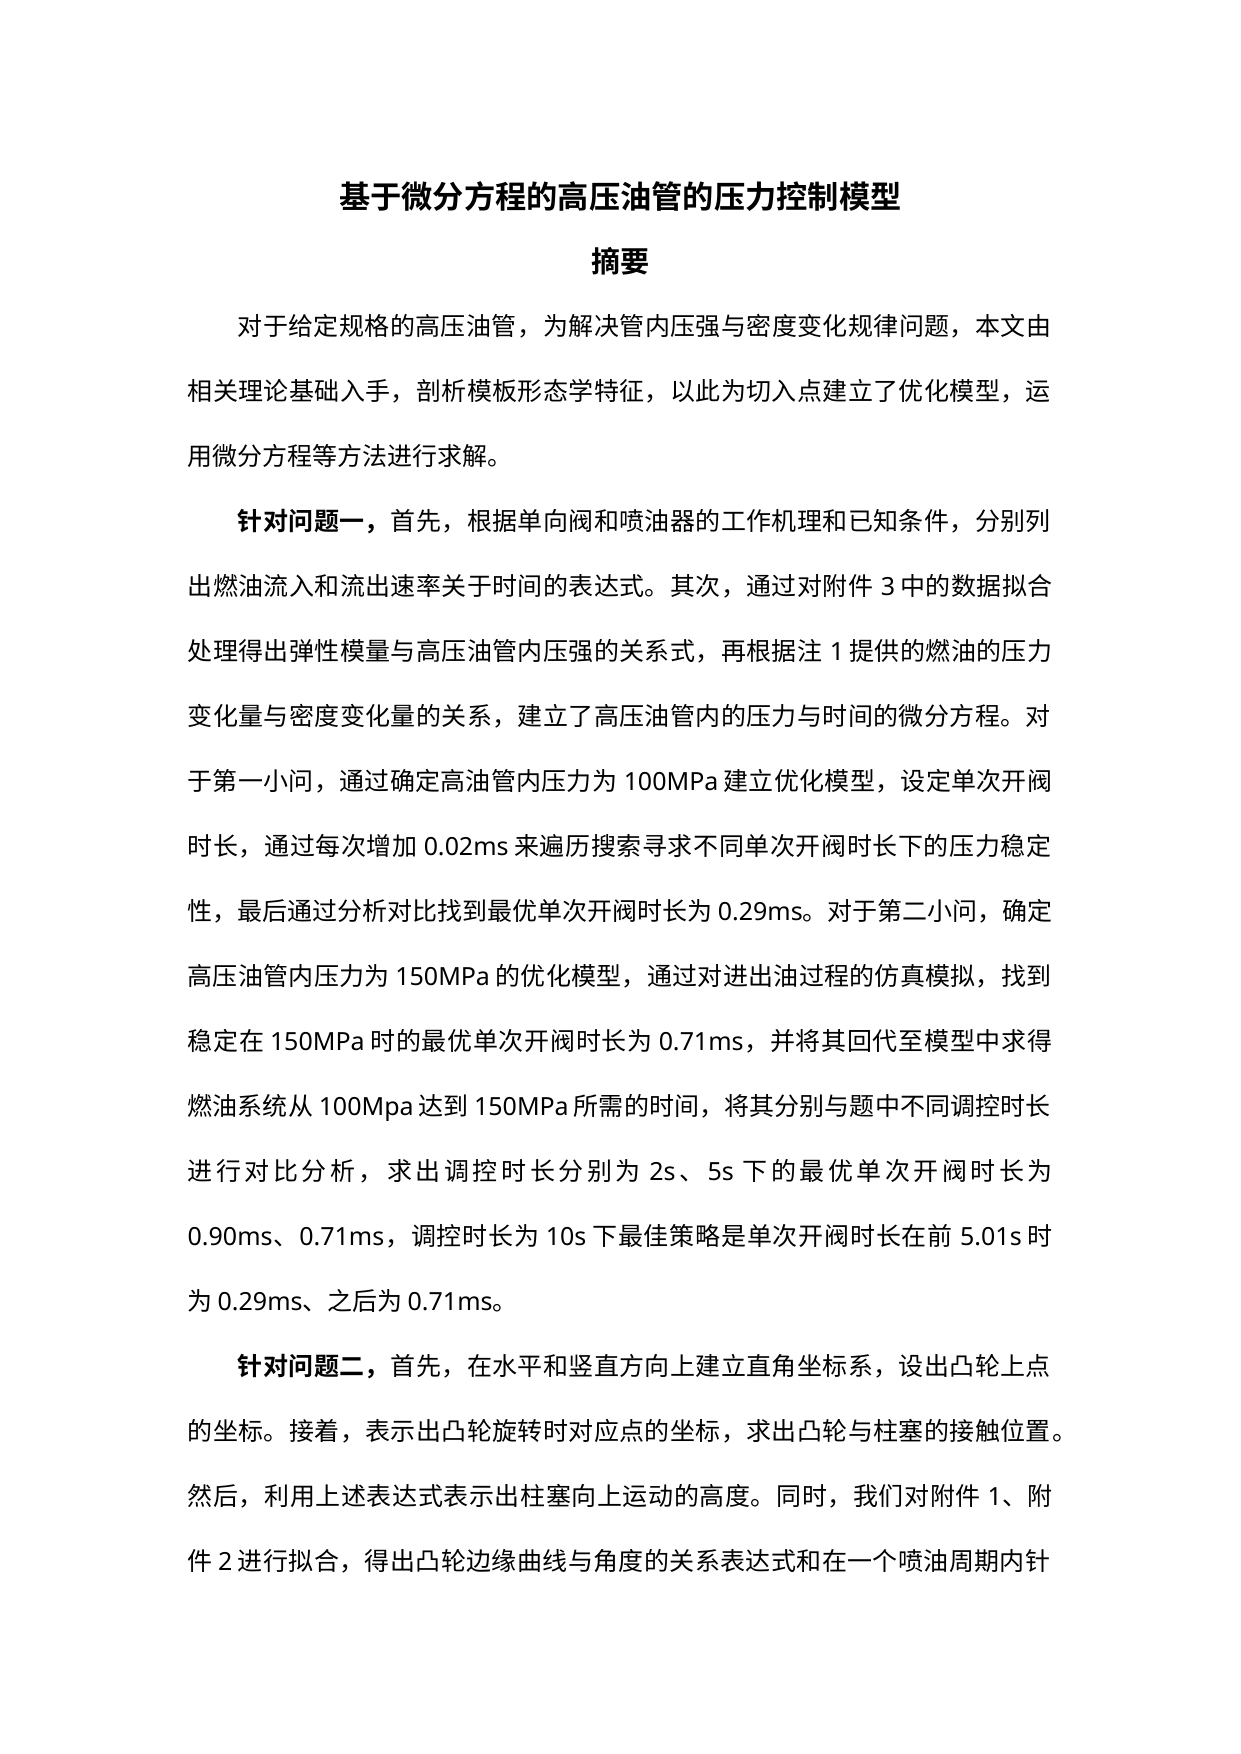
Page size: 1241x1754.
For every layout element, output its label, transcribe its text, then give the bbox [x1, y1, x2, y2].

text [187, 1332, 1053, 1592]
text 摘要 [187, 227, 1053, 292]
text 对于给定规格的高压油管，为解决管内压强与密度变化规律问题，本文由相关理论基础入手，剖析模板形态学特征，以此为切入点建立了优化模型，运用微分方程等方法进行求解。 [187, 292, 1053, 487]
text 基于微分方程的高压油管的压力控制模型 [187, 162, 1053, 227]
text 针对问题一，首先，根据单向阀和喷油器的工作机理和已知条件，分别列出燃油流入和流出速率关于时间的表达式。其次，通过对附件3中的数据拟合处理得出弹性模量与高压油管内压强的关系式，再根据注1提供的燃油的压力变化量与密度变化量的关系，建立了高压油管内的压力与时间的微分方程。对于第一小问，通过确定高油管内压力为100MPa建立优化模型，设定单次开阀时长，通过每次增加0.02ms来遍历搜索寻求不同单次开阀时长下的压力稳定性，最后通过分析对比找到最优单次开阀时长为0.29ms。对于第二小问，确定高压油管内压力为150MPa的优化模型，通过对进出油过程的仿真模拟，找到稳定在150MPa时的最优单次开阀时长为0.71ms，并将其回代至模型中求得燃油系统从100Mpa达到150MPa所需的时间，将其分别与题中不同调控时长进行对比分析，求出调控时长分别为2s、5s下的最优单次开阀时长为0.90ms、0.71ms，调控时长为10s下最佳策略是单次开阀时长在前5.01s时为0.29ms、之后为0.71ms。 [187, 487, 1053, 1332]
